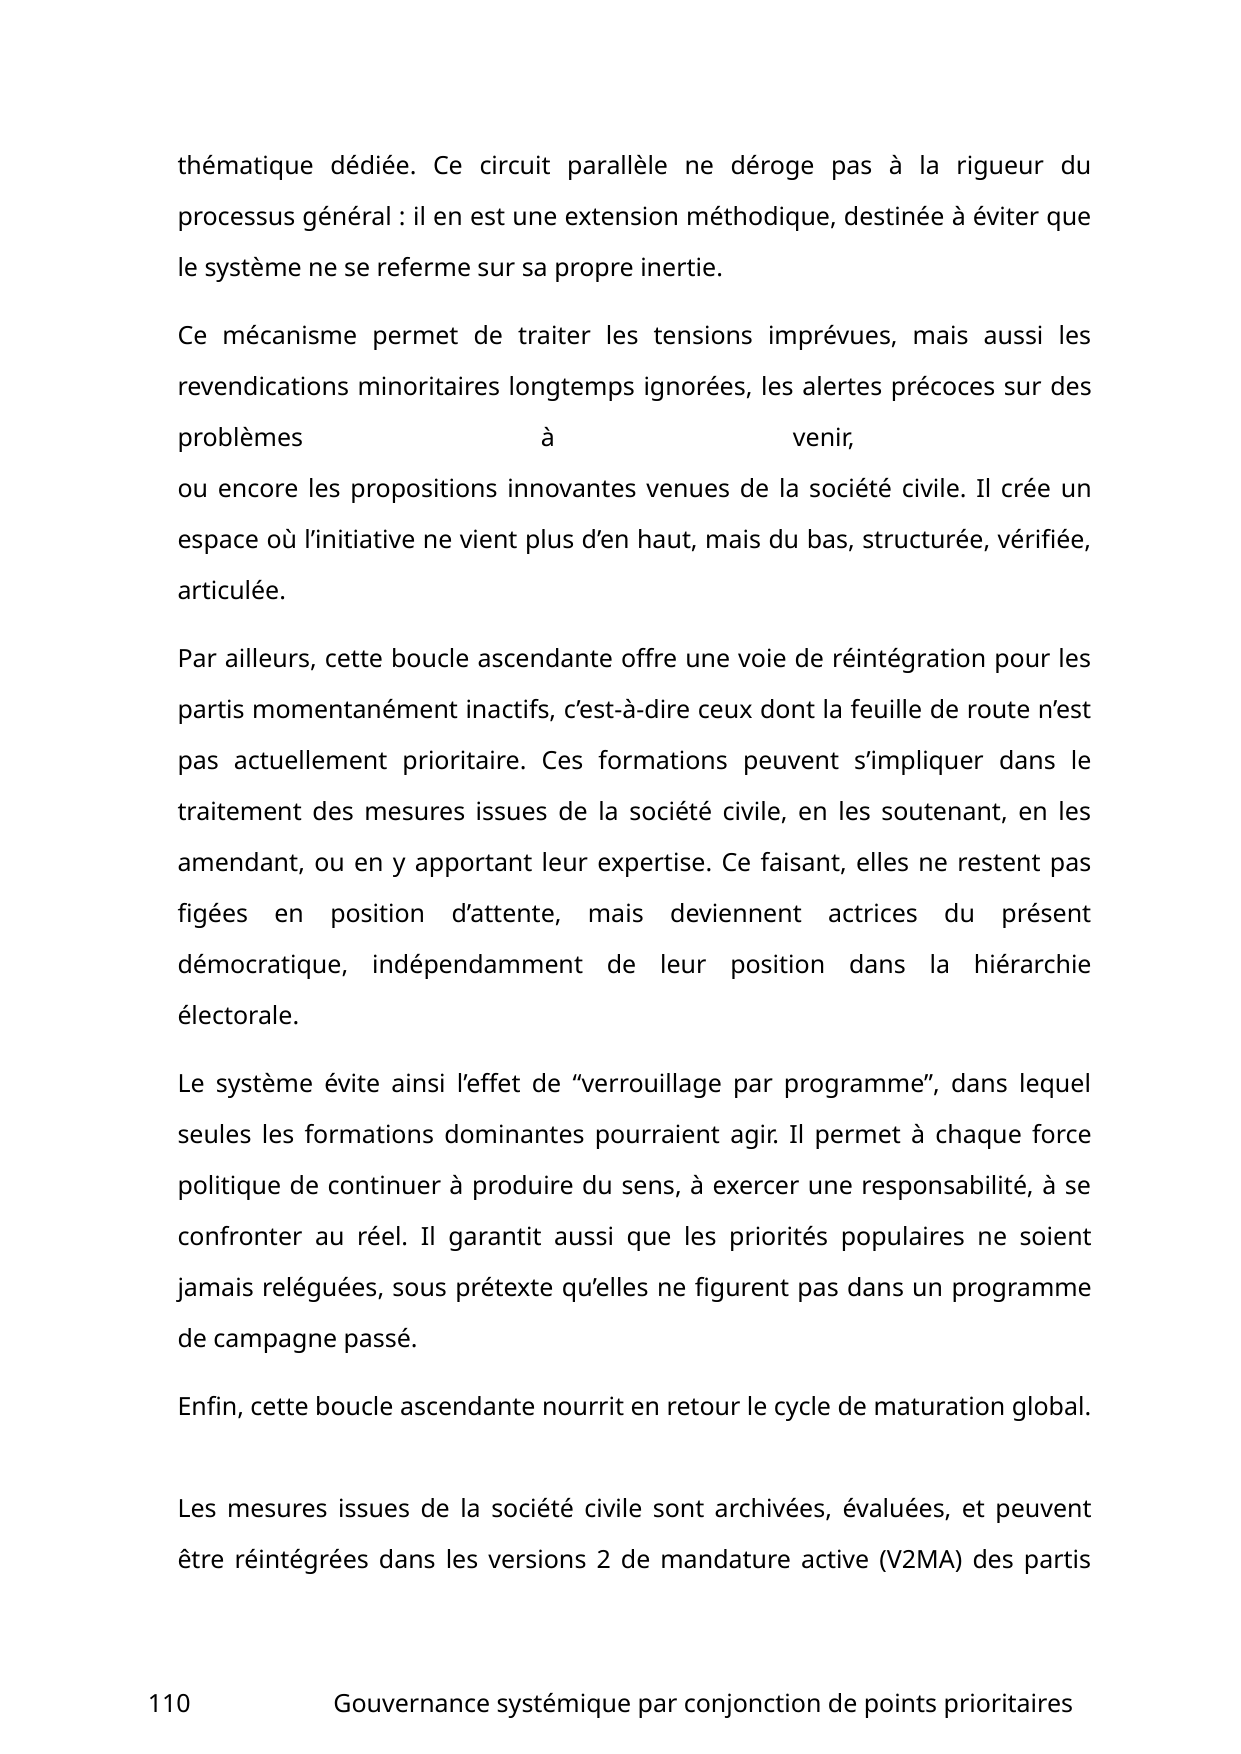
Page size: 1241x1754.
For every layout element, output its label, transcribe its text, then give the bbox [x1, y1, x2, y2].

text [177, 1388, 1092, 1576]
text Le système évite ainsi l’effet de “verrouillage par programme”, dans lequel seules les formations dominantes pourraient agir. Il permet à chaque force politique de continuer à produire du sens, à exercer une responsabilité, à se confronter au réel. Il garantit aussi que les priorités populaires ne soient jamais reléguées, sous prétexte qu’elles ne figurent pas dans un programme de campagne passé. [177, 1065, 1092, 1355]
text Par ailleurs, cette boucle ascendante offre une voie de réintégration pour les partis momentanément inactifs, c’est-à-dire ceux dont la feuille de route n’est pas actuellement prioritaire. Ces formations peuvent s’impliquer dans le traitement des mesures issues de la société civile, en les soutenant, en les amendant, ou en y apportant leur expertise. Ce faisant, elles ne restent pas figées en position d’attente, mais deviennent actrices du présent démocratique, indépendamment de leur position dans la hiérarchie électorale. [177, 640, 1092, 1032]
text Ce mécanisme permet de traiter les tensions imprévues, mais aussi les revendications minoritaires longtemps ignorées, les alertes précoces sur des problèmes à venir, ou encore les propositions innovantes venues de la société civile. Il crée un espace où l’initiative ne vient plus d’en haut, mais du bas, structurée, vérifiée, articulée. [177, 317, 1092, 607]
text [177, 148, 1092, 284]
